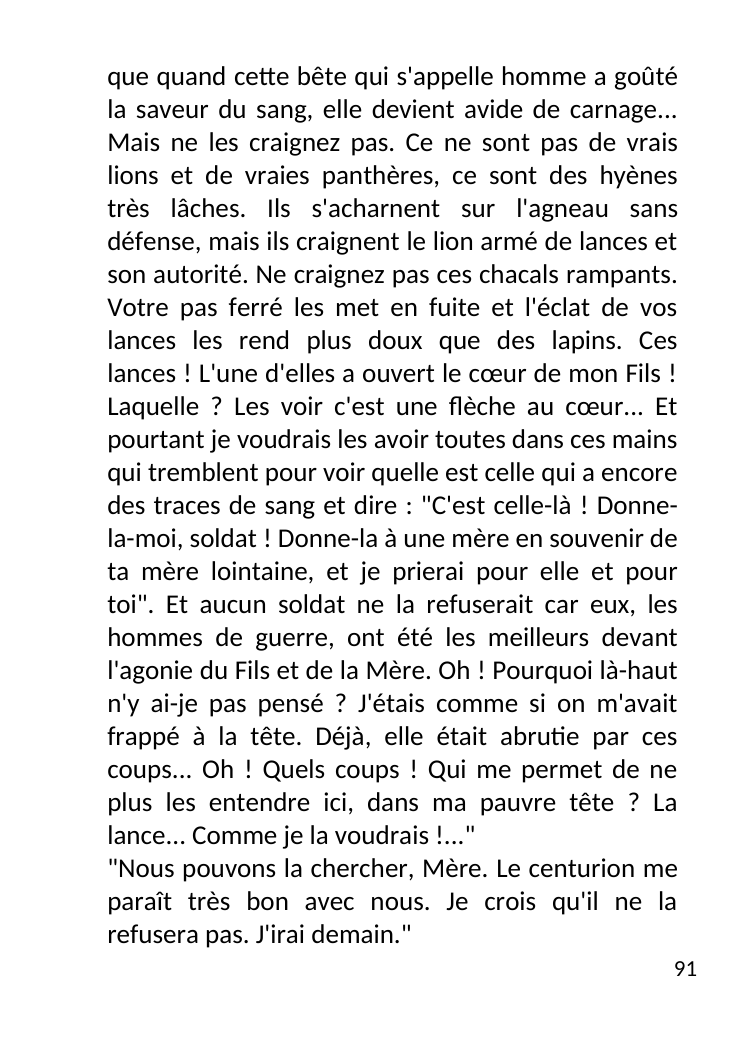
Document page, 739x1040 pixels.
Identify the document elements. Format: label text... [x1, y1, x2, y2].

text "Nous pouvons la chercher, Mère. Le centurion me paraît très bon avec nous. Je crois qu'il ne la refusera pas. J'irai demain." [107, 852, 678, 951]
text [107, 59, 678, 852]
